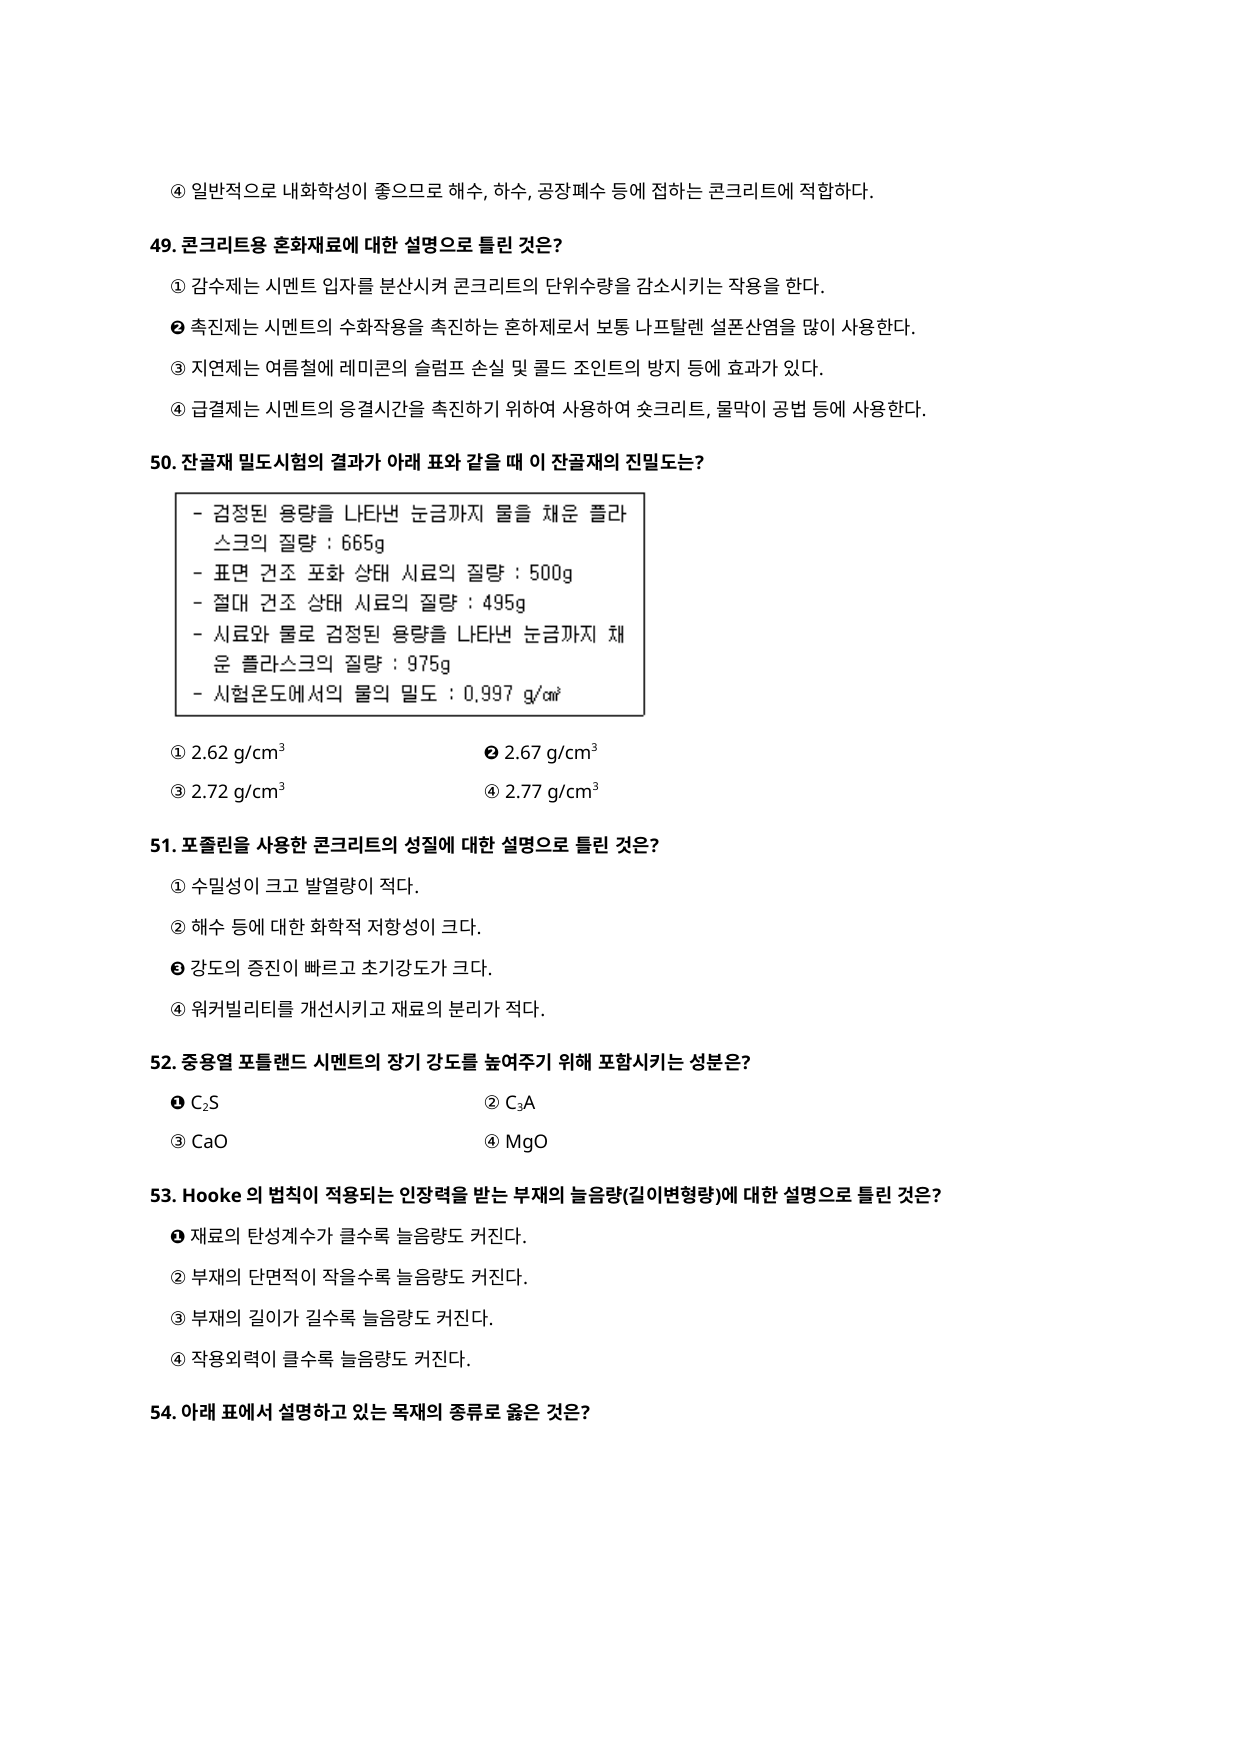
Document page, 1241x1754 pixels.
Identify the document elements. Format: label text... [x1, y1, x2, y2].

text 51. 포졸린을 사용한 콘크리트의 성질에 대한 설명으로 틀린 것은? [150, 831, 1090, 858]
text 49. 콘크리트용 혼화재료에 대한 설명으로 틀린 것은? [150, 231, 1090, 258]
text ❶ C2S ② C3A [150, 1089, 1090, 1114]
text ② 부재의 단면적이 작을수록 늘음량도 커진다. [150, 1262, 1090, 1289]
text ① 2.62 g/cm3 ❷ 2.67 g/cm3 [150, 739, 1090, 765]
text ③ 지연제는 여름철에 레미콘의 슬럼프 손실 및 콜드 조인트의 방지 등에 효과가 있다. [150, 353, 1090, 381]
text 50. 잔골재 밀도시험의 결과가 아래 표와 같을 때 이 잔골재의 진밀도는? [150, 448, 1090, 475]
text 53. Hooke의 법칙이 적용되는 인장력을 받는 부재의 늘음량(길이변형량)에 대한 설명으로 틀린 것은? [150, 1180, 1090, 1208]
text 52. 중용열 포틀랜드 시멘트의 장기 강도를 높여주기 위해 포함시키는 성분은? [150, 1048, 1090, 1075]
text ❷ 촉진제는 시멘트의 수화작용을 촉진하는 혼하제로서 보통 나프탈렌 설폰산염을 많이 사용한다. [150, 312, 1090, 340]
text ④ 일반적으로 내화학성이 좋으므로 해수, 하수, 공장폐수 등에 접하는 콘크리트에 적합하다. [150, 177, 1090, 204]
text ① 감수제는 시멘트 입자를 분산시켜 콘크리트의 단위수량을 감소시키는 작용을 한다. [150, 272, 1090, 299]
text ④ 급결제는 시멘트의 응결시간을 촉진하기 위하여 사용하여 숏크리트, 물막이 공법 등에 사용한다. [150, 394, 1090, 422]
text ③ 2.72 g/cm3 ④ 2.77 g/cm3 [150, 779, 1090, 804]
text ④ 작용외력이 클수록 늘음량도 커진다. [150, 1344, 1090, 1371]
text ① 수밀성이 크고 발열량이 적다. [150, 872, 1090, 899]
picture [169, 488, 650, 720]
text ❸ 강도의 증진이 빠르고 초기강도가 크다. [150, 954, 1090, 981]
text ③ CaO ④ MgO [150, 1128, 1090, 1154]
text ③ 부재의 길이가 길수록 늘음량도 커진다. [150, 1303, 1090, 1330]
text ④ 워커빌리티를 개선시키고 재료의 분리가 적다. [150, 994, 1090, 1022]
text ② 해수 등에 대한 화학적 저항성이 크다. [150, 913, 1090, 940]
text 54. 아래 표에서 설명하고 있는 목재의 종류로 옳은 것은? [150, 1398, 1090, 1425]
text ❶ 재료의 탄성계수가 클수록 늘음량도 커진다. [150, 1221, 1090, 1248]
